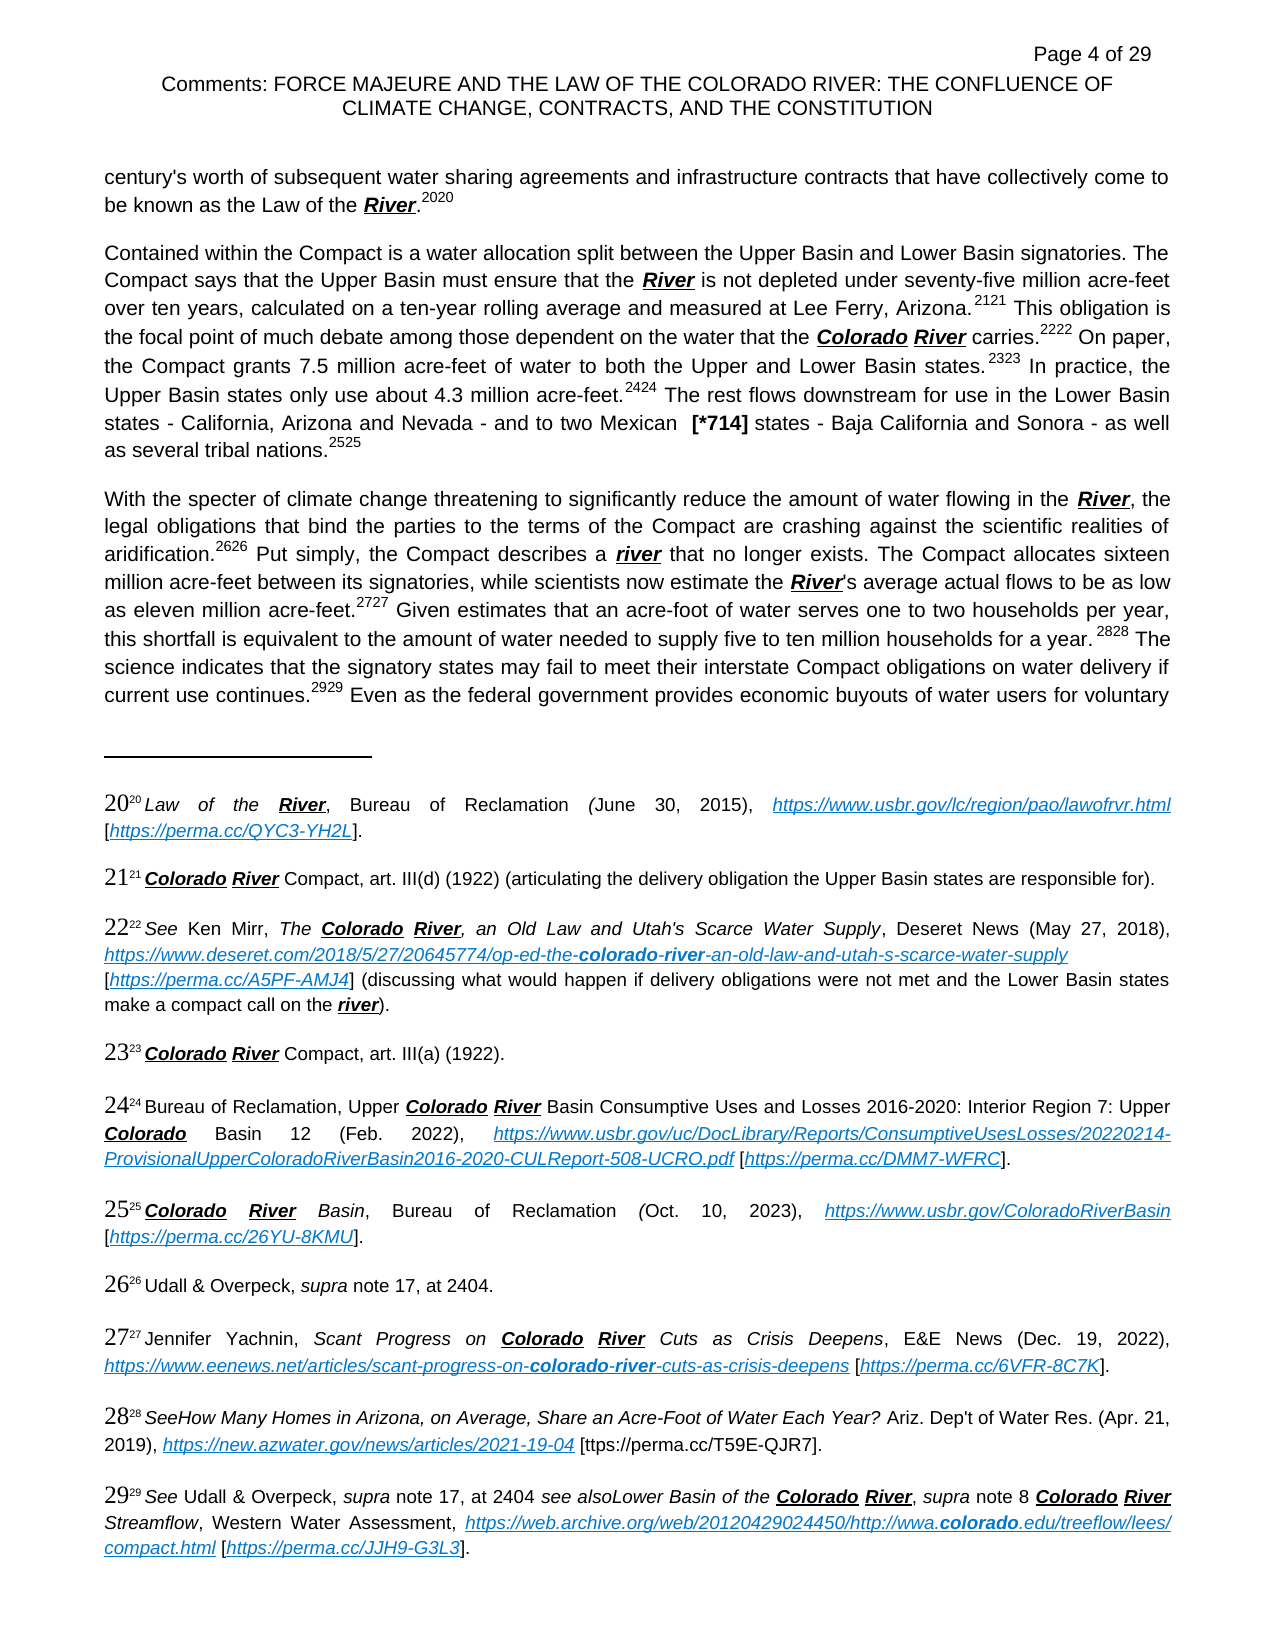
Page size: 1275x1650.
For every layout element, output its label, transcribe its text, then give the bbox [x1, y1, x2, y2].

text The legal framework governing the complicated network of water users started in 1922 with the signing of the Colorado River Compact by the seven Basin states.18 The landmark interstate compact was signed by President Herbert Hoover in 192919 following years of fraught negotiations. The agreement laid the foundation for a century's worth of subsequent water sharing agreements and infrastructure contracts that have collectively come to be known as the Law of the River.20 [104, 161, 1171, 217]
text With the specter of climate change threatening to significantly reduce the amount of water flowing in the River, the legal obligations that bind the parties to the terms of the Compact are crashing against the scientific realities of aridification.26 Put simply, the Compact describes a river that no longer exists. The Compact allocates sixteen million acre-feet between its signatories, while scientists now estimate the River's average actual flows to be as low as eleven million acre-feet.27 Given estimates that an acre-foot of water serves one to two households per year, this shortfall is equivalent to the amount of water needed to supply five to ten million households for a year.28 The science indicates that the signatory states may fail to meet their interstate Compact obligations on water delivery if current use continues.29 Even as the federal government provides economic buyouts of water users for voluntary conservation30 and water managers contemplate [*715] demand management schemes, the hard truth remains: voluntary curtailment may not be enough to stave off Compact noncompliance in the long term.31 Critically, it is important to note that the Compact is binding upon the signatories in perpetuity.32 The Compact's limitless term, combined with its rigid apportionments, means that eventual non-compliance is a near certainty. [104, 484, 1171, 707]
text Contained within the Compact is a water allocation split between the Upper Basin and Lower Basin signatories. The Compact says that the Upper Basin must ensure that the River is not depleted under seventy-five million acre-feet over ten years, calculated on a ten-year rolling average and measured at Lee Ferry, Arizona.21 This obligation is the focal point of much debate among those dependent on the water that the Colorado River carries.22 On paper, the Compact grants 7.5 million acre-feet of water to both the Upper and Lower Basin states.23 In practice, the Upper Basin states only use about 4.3 million acre-feet.24 The rest flows downstream for use in the Lower Basin states - California, Arizona and Nevada - and to two Mexican [*714] states - Baja California and Sonora - as well as several tribal nations.25 [104, 238, 1171, 463]
